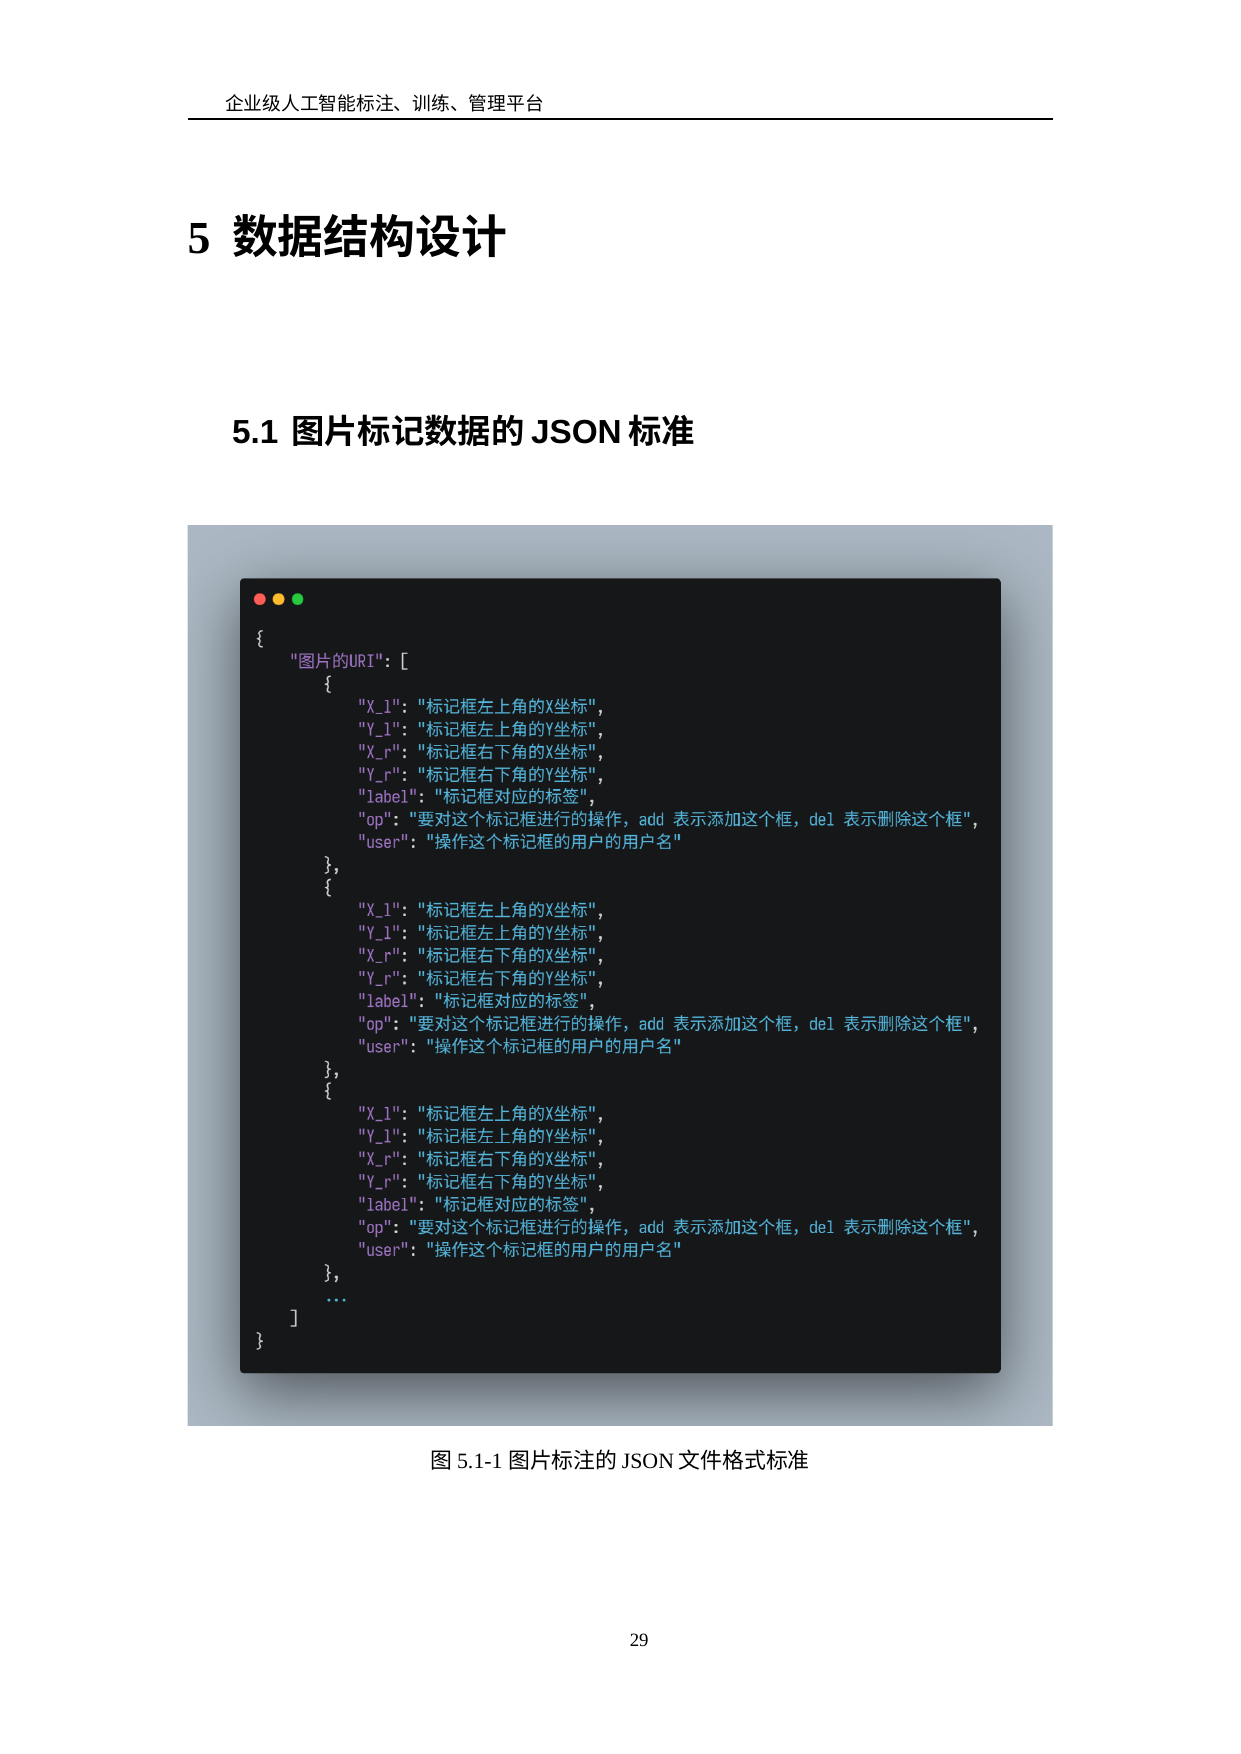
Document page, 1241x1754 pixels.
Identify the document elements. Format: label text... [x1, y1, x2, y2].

picture [187, 525, 1053, 1426]
subtitle 数据结构设计 [187, 199, 1053, 267]
subtitle 图片标记数据的JSON标准 [232, 395, 1053, 463]
text 图5.1-1 图片标注的JSON文件格式标准 [187, 1442, 1053, 1476]
